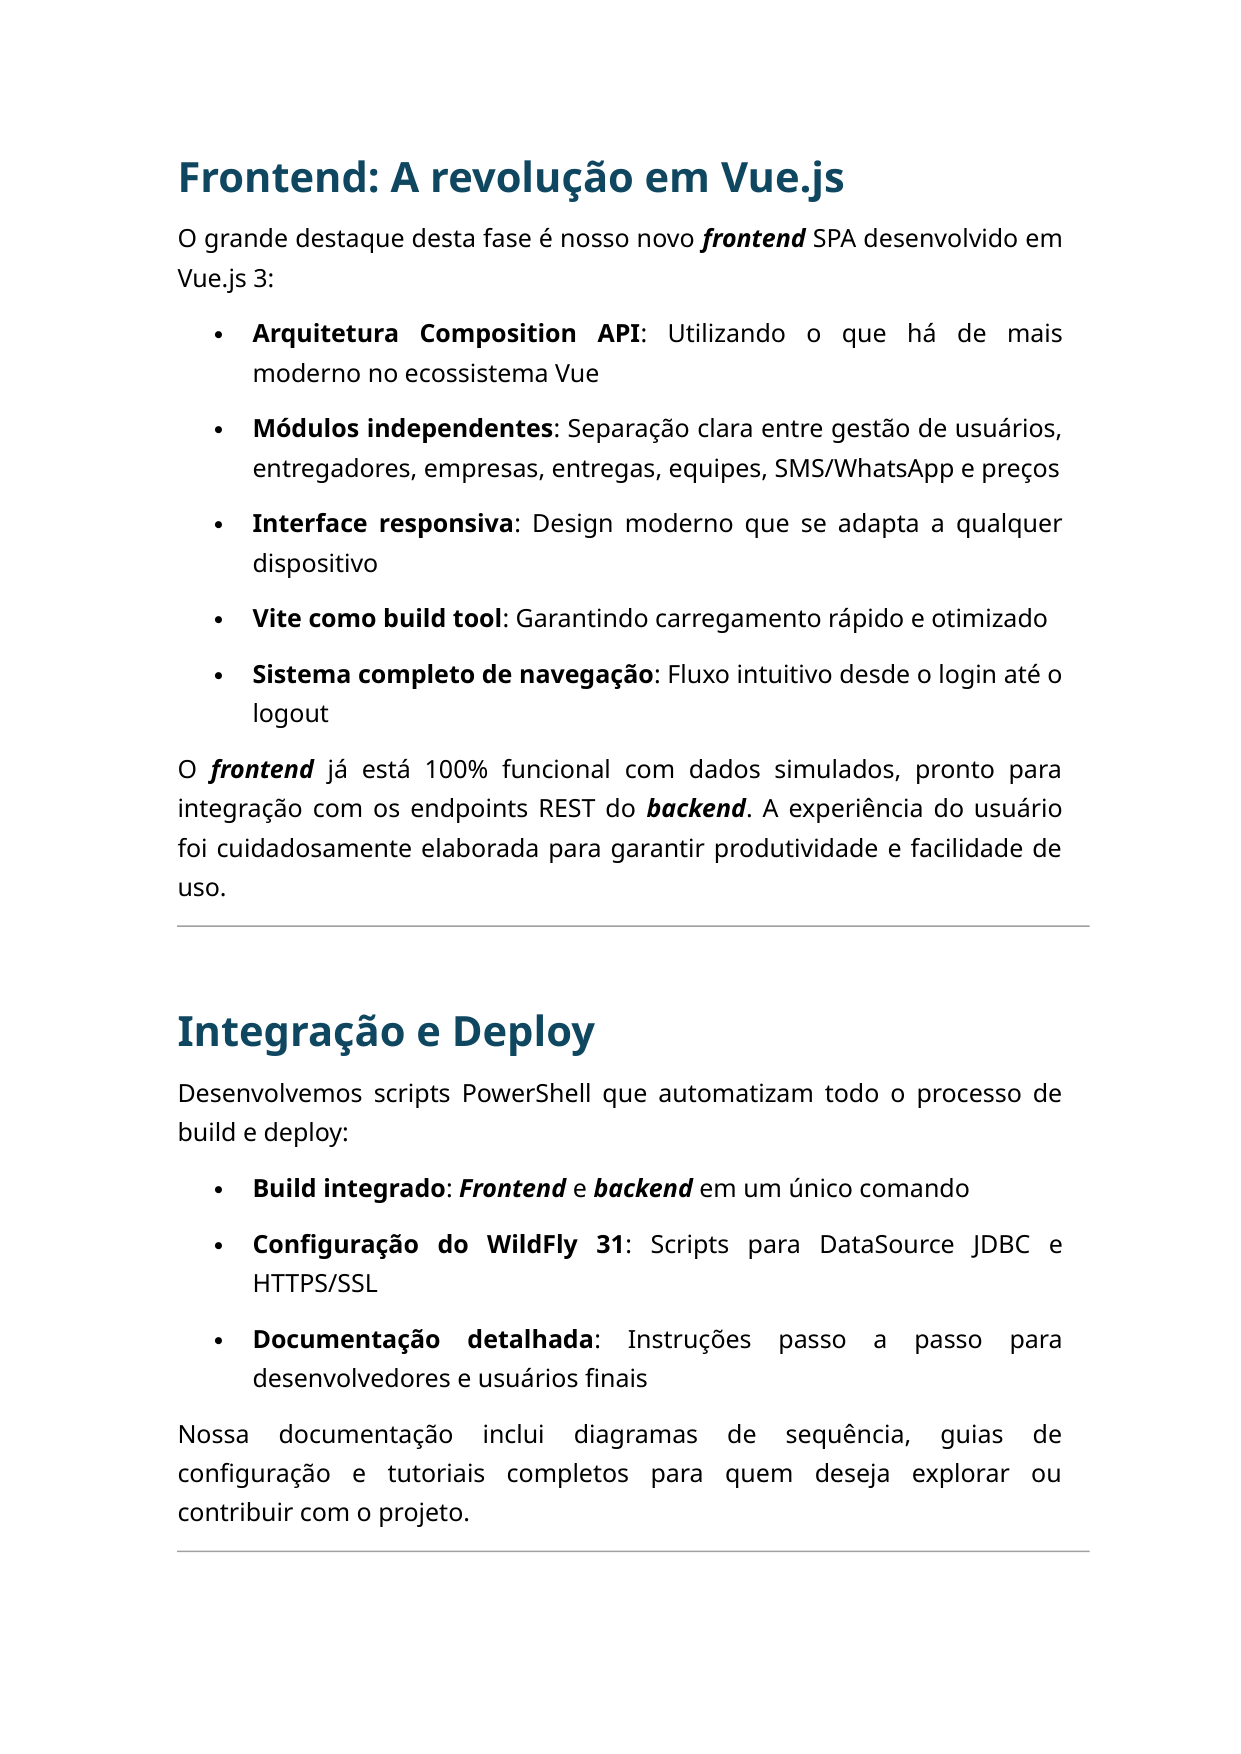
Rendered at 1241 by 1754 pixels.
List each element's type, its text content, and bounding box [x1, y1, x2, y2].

text O frontend já está 100% funcional com dados simulados, pronto para integração com os endpoints REST do backend. A experiência do usuário foi cuidadosamente elaborada para garantir produtividade e facilidade de uso. [177, 752, 1063, 903]
text Desenvolvemos scripts PowerShell que automatizam todo o processo de build e deploy: [177, 1076, 1063, 1149]
text O grande destaque desta fase é nosso novo frontend SPA desenvolvido em Vue.js 3: [177, 221, 1063, 294]
list Build integrado: Frontend e backend em um único comando [215, 1171, 1063, 1204]
list Vite como build tool: Garantindo carregamento rápido e otimizado [215, 601, 1063, 635]
list Arquitetura Composition API: Utilizando o que há de mais moderno no ecossistema Vue [215, 316, 1063, 389]
list Documentação detalhada: Instruções passo a passo para desenvolvedores e usuários finais [215, 1321, 1063, 1394]
text Nossa documentação inclui diagramas de sequência, guias de configuração e tutoriais completos para quem deseja explorar ou contribuir com o projeto. [177, 1416, 1063, 1529]
subtitle Integração e Deploy [177, 1002, 1063, 1059]
list Módulos independentes: Separação clara entre gestão de usuários, entregadores, empresas, entregas, equipes, SMS/WhatsApp e preços [215, 411, 1063, 484]
subtitle Frontend: A revolução em Vue.js [177, 148, 1063, 204]
list Configuração do WildFly 31: Scripts para DataSource JDBC e HTTPS/SSL [215, 1226, 1063, 1299]
list Sistema completo de navegação: Fluxo intuitivo desde o login até o logout [215, 657, 1063, 730]
list Interface responsiva: Design moderno que se adapta a qualquer dispositivo [215, 506, 1063, 579]
